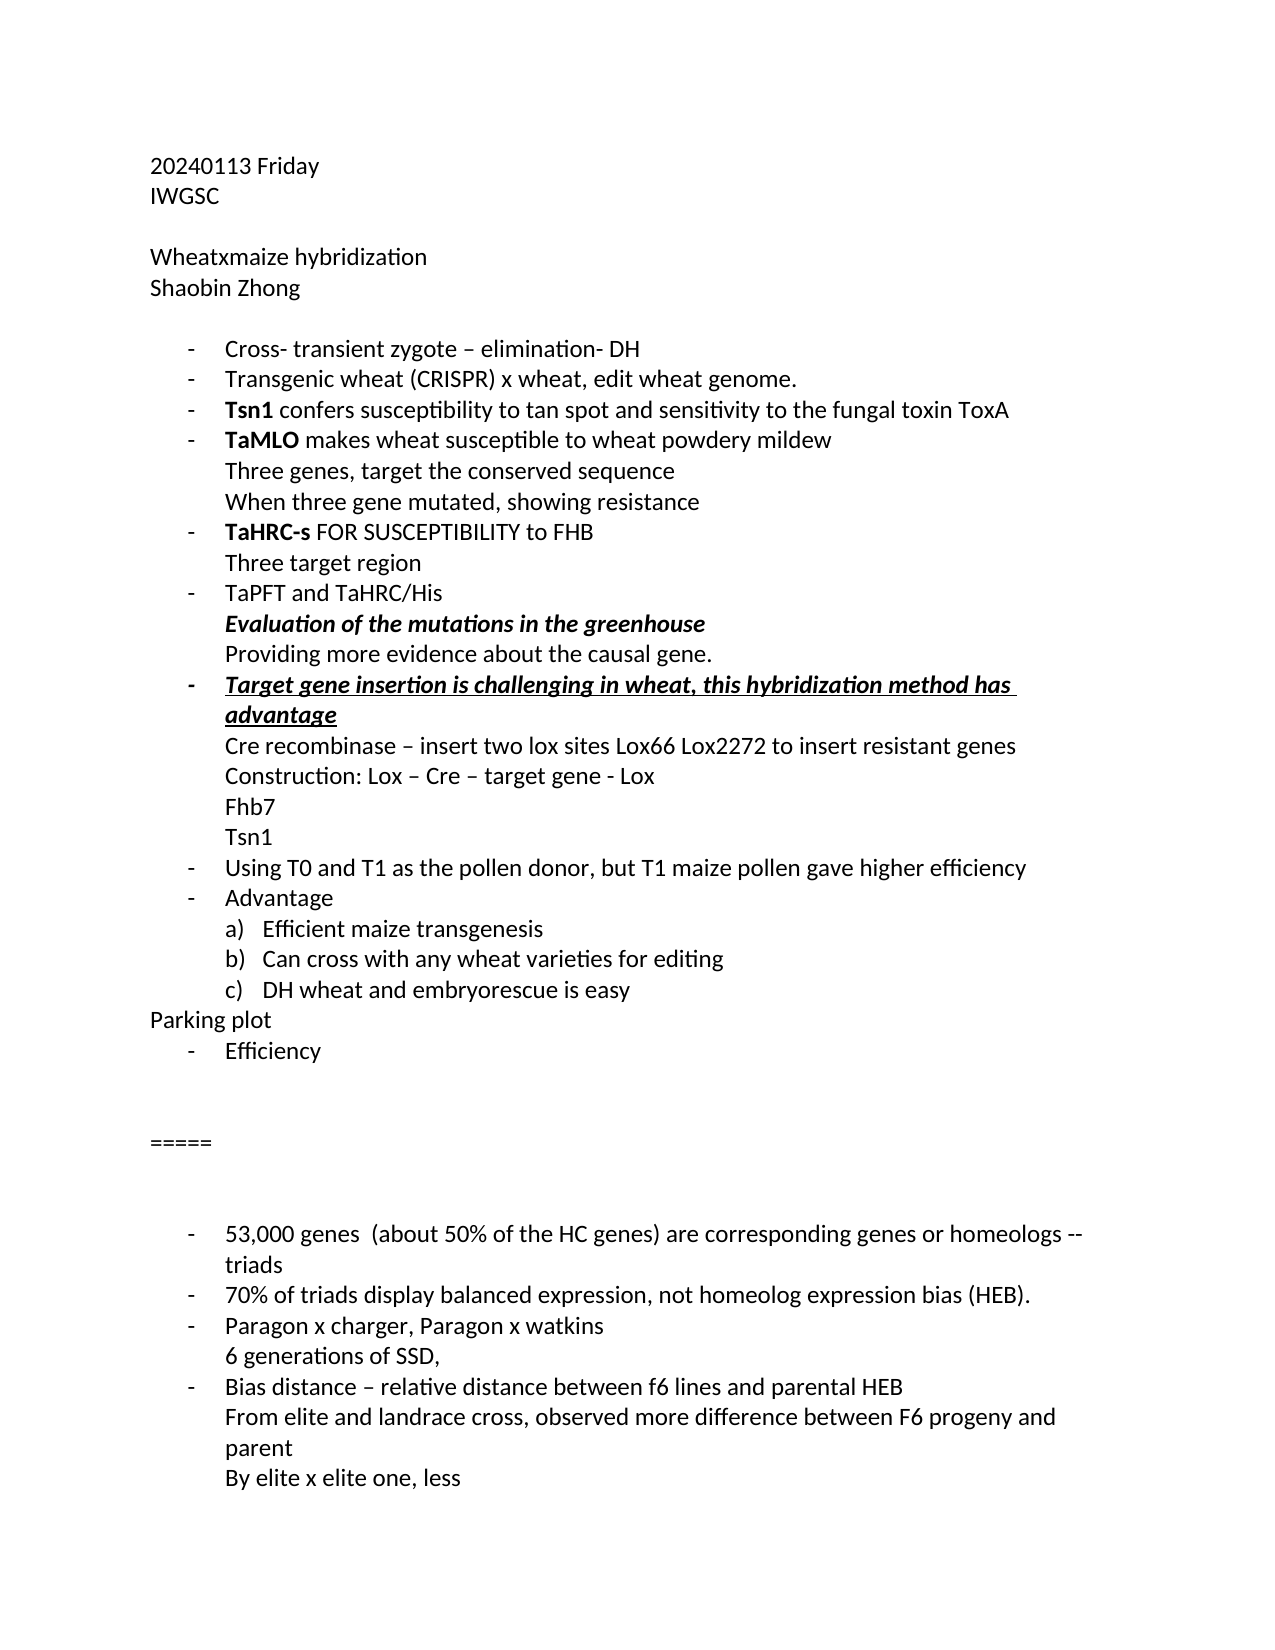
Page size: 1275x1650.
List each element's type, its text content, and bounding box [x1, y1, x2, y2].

list Construction: Lox – Cre – target gene - Lox [225, 760, 1125, 791]
list Can cross with any wheat varieties for editing [225, 943, 1125, 974]
list Cre recombinase – insert two lox sites Lox66 Lox2272 to insert resistant genes [225, 730, 1125, 760]
list DH wheat and embryorescue is easy [225, 974, 1125, 1004]
list By elite x elite one, less [225, 1462, 1125, 1493]
list 6 generations of SSD, [225, 1340, 1125, 1371]
list From elite and landrace cross, observed more difference between F6 progeny and parent [225, 1401, 1125, 1462]
list Providing more evidence about the causal gene. [225, 638, 1125, 669]
list Tsn1 [225, 821, 1125, 852]
text Wheatxmaize hybridization [150, 242, 1125, 272]
text Parking plot [150, 1004, 1125, 1035]
list Efficiency [187, 1035, 1125, 1066]
list Three genes, target the conserved sequence [225, 455, 1125, 486]
list Advantage [187, 882, 1125, 913]
list Target gene insertion is challenging in wheat, this hybridization method has advantage [187, 669, 1125, 730]
list TaPFT and TaHRC/His [187, 577, 1125, 608]
list Paragon x charger, Paragon x watkins [187, 1310, 1125, 1340]
list Three target region [225, 547, 1125, 577]
list Efficient maize transgenesis [225, 913, 1125, 943]
list When three gene mutated, showing resistance [225, 486, 1125, 516]
list Fhb7 [225, 791, 1125, 821]
list Bias distance – relative distance between f6 lines and parental HEB [187, 1371, 1125, 1401]
text Shaobin Zhong [150, 272, 1125, 303]
list Cross- transient zygote – elimination- DH [187, 333, 1125, 364]
text IWGSC [150, 181, 1125, 211]
list 70% of triads display balanced expression, not homeolog expression bias (HEB). [187, 1279, 1125, 1310]
list TaMLO makes wheat susceptible to wheat powdery mildew [187, 425, 1125, 455]
list Using T0 and T1 as the pollen donor, but T1 maize pollen gave higher efficiency [187, 852, 1125, 882]
list 53,000 genes (about 50% of the HC genes) are corresponding genes or homeologs -- triads [187, 1218, 1125, 1279]
list Tsn1 confers susceptibility to tan spot and sensitivity to the fungal toxin ToxA [187, 394, 1125, 425]
list Evaluation of the mutations in the greenhouse [225, 608, 1125, 638]
list TaHRC-s FOR SUSCEPTIBILITY to FHB [187, 516, 1125, 547]
text 20240113 Friday [150, 150, 1125, 181]
list Transgenic wheat (CRISPR) x wheat, edit wheat genome. [187, 364, 1125, 394]
text ===== [150, 1127, 1125, 1157]
